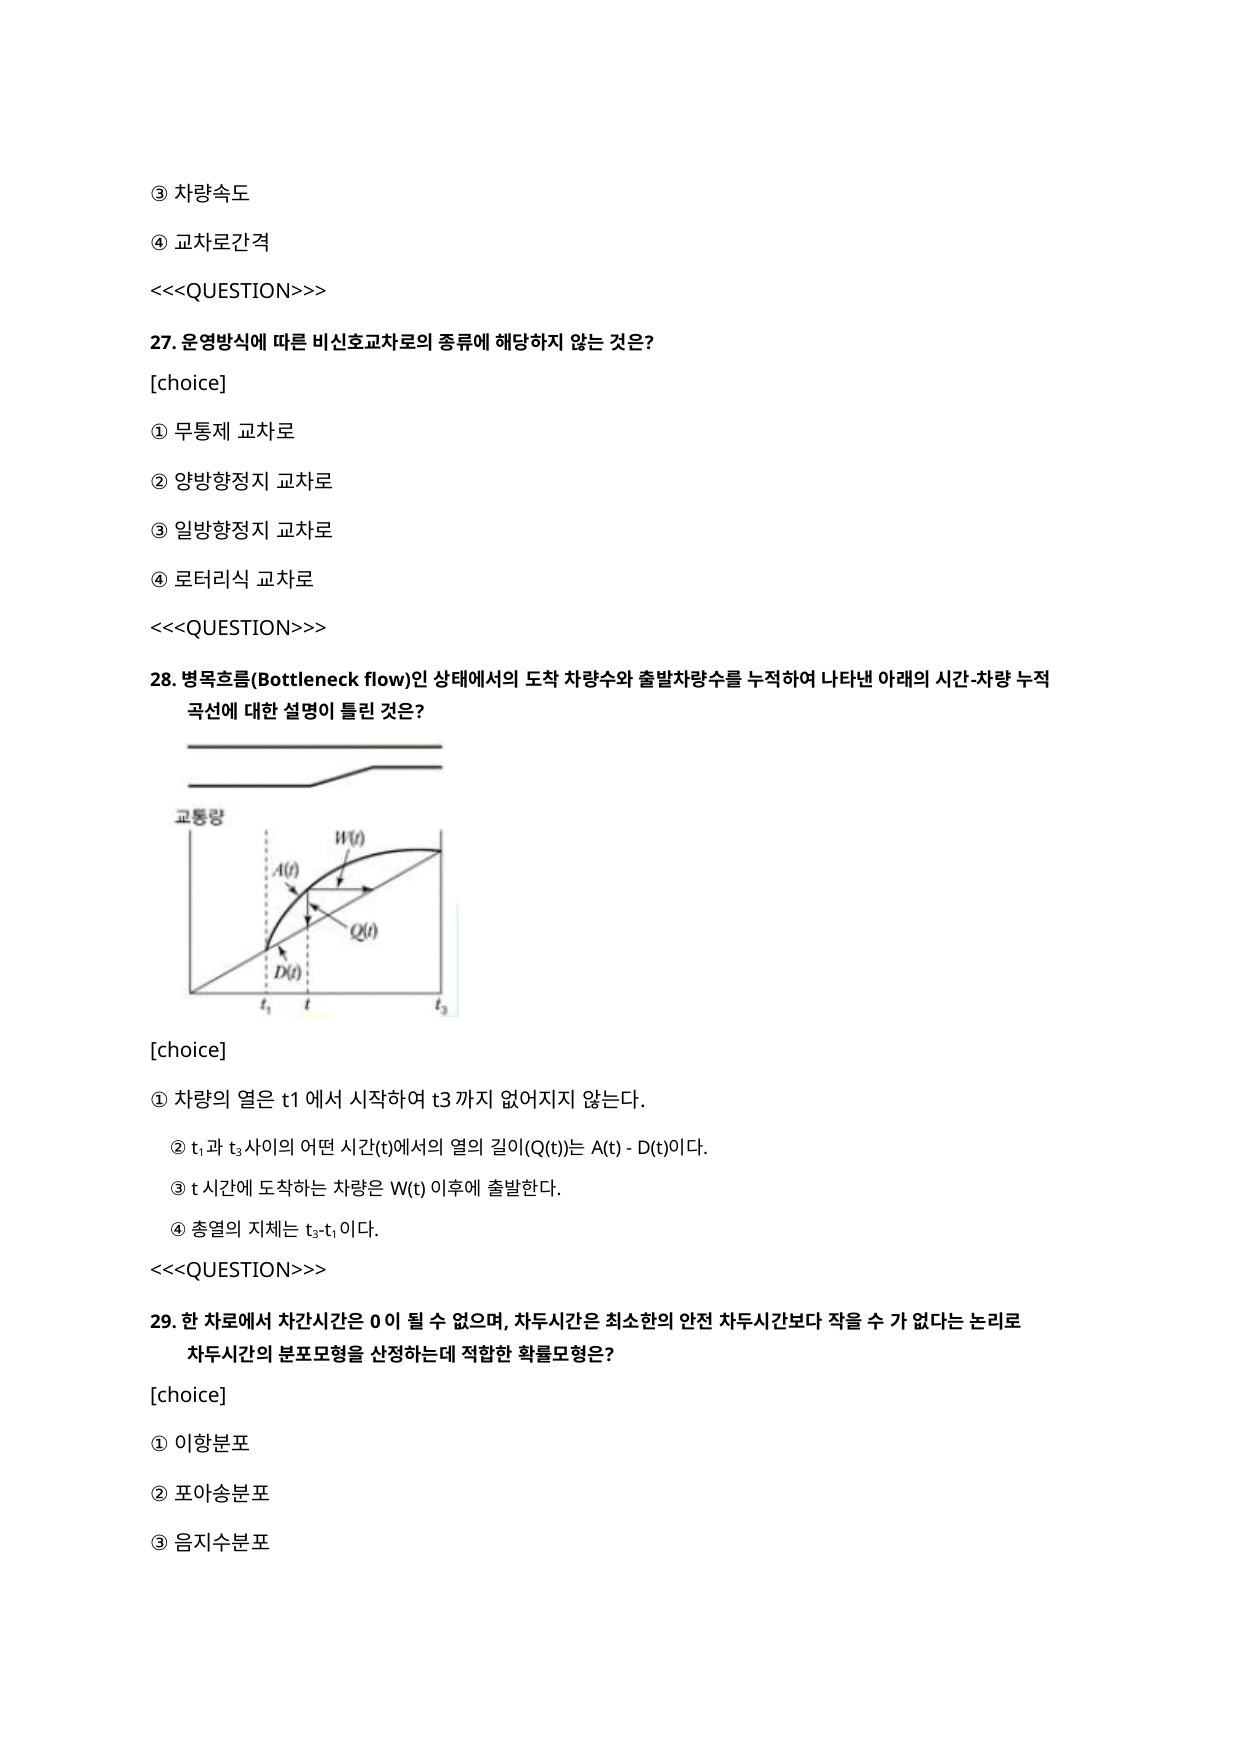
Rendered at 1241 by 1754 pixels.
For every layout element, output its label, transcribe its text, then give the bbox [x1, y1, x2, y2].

text ④ 로터리식 교차로 [150, 564, 1090, 594]
text ① 무통제 교차로 [150, 416, 1090, 446]
text ① 이항분포 [150, 1427, 1090, 1458]
text ① 차량의 열은 t1에서 시작하여 t3까지 없어지지 않는다. [150, 1083, 1090, 1113]
text ③ t시간에 도착하는 차량은 W(t) 이후에 출발한다. [150, 1173, 1090, 1200]
picture [169, 738, 459, 1017]
text 27. 운영방식에 따른 비신호교차로의 종류에 해당하지 않는 것은? [150, 327, 1090, 354]
text ② 양방향정지 교차로 [150, 465, 1090, 495]
text 28. 병목흐름(Bottleneck flow)인 상태에서의 도착 차량수와 출발차량수를 누적하여 나타낸 아래의 시간-차량 누적 곡선에 대한 설명이 틀린 것은? [150, 664, 1090, 724]
text ③ 일방향정지 교차로 [150, 514, 1090, 545]
text <<<QUESTION>>> [150, 276, 1090, 304]
text ② 포아송분포 [150, 1477, 1090, 1507]
text ③ 차량속도 [150, 177, 1090, 207]
text ③ 음지수분포 [150, 1526, 1090, 1556]
text 29. 한 차로에서 차간시간은 0이 될 수 없으며, 차두시간은 최소한의 안전 차두시간보다 작을 수 가 없다는 논리로 차두시간의 분포모형을 산정하는데 적합한 확률모형은? [150, 1307, 1090, 1366]
text [choice] [150, 1036, 1090, 1064]
text ④ 교차로간격 [150, 227, 1090, 257]
text ② t1과 t3사이의 어떤 시간(t)에서의 열의 길이(Q(t))는 A(t) - D(t)이다. [150, 1132, 1090, 1159]
text <<<QUESTION>>> [150, 1255, 1090, 1283]
text <<<QUESTION>>> [150, 613, 1090, 642]
text ④ 총열의 지체는 t3-t1이다. [150, 1214, 1090, 1241]
text [choice] [150, 368, 1090, 397]
text [choice] [150, 1380, 1090, 1408]
